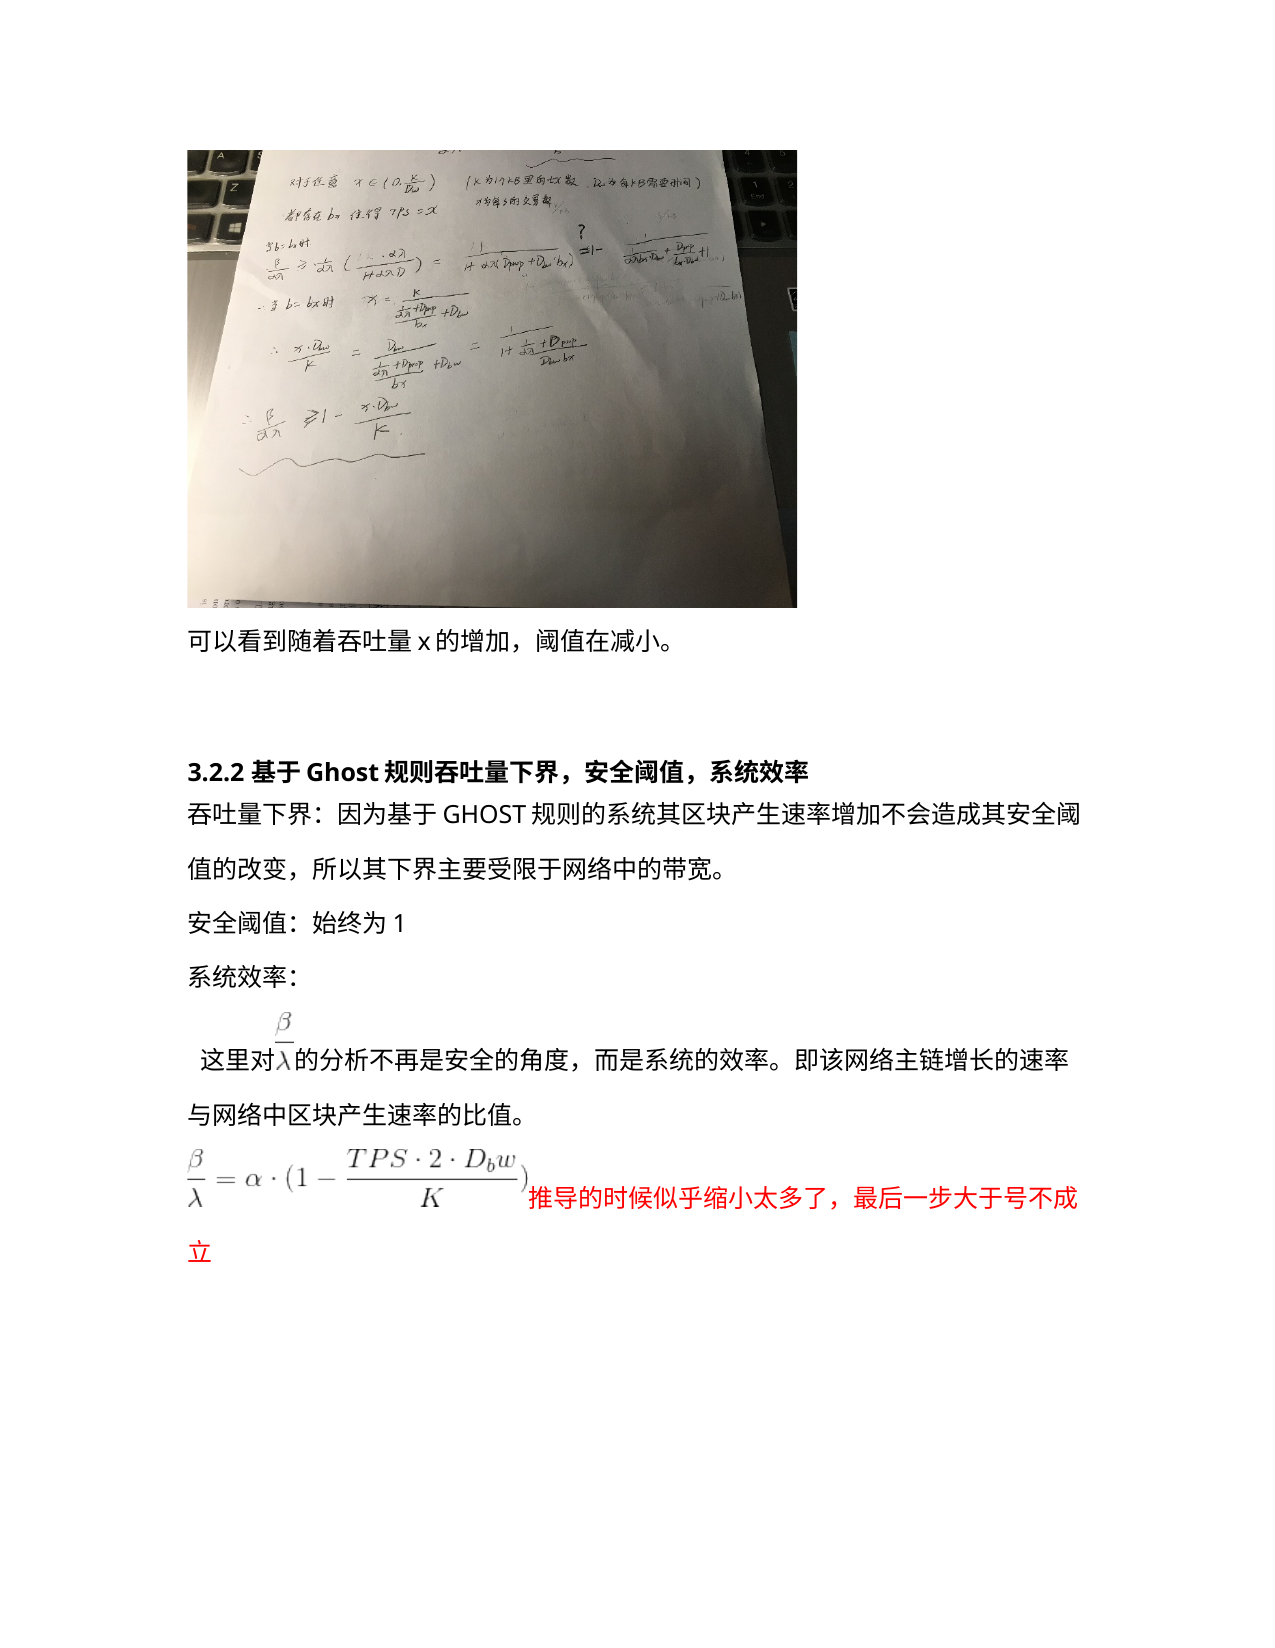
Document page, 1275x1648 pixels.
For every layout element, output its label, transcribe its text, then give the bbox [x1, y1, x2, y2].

picture [187, 1149, 529, 1207]
text 可以看到随着吞吐量x的增加，阈值在减小。 [187, 622, 1088, 658]
text 吞吐量下界：因为基于GHOST规则的系统其区块产生速率增加不会造成其安全阈值的改变，所以其下界主要受限于网络中的带宽。 [187, 795, 1088, 885]
picture [275, 1012, 294, 1070]
picture [187, 150, 798, 608]
subtitle 3.2.2 基于Ghost规则吞吐量下界，安全阈值，系统效率 [187, 752, 1088, 788]
text 这里对的分析不再是安全的角度，而是系统的效率。即该网络主链增长的速率与网络中区块产生速率的比值。 [187, 1012, 1088, 1131]
text 安全阈值：始终为1 [187, 903, 1088, 940]
text 推导的时候似乎缩小太多了，最后一步大于号不成立 [187, 1149, 1088, 1269]
text 系统效率： [187, 958, 1088, 994]
